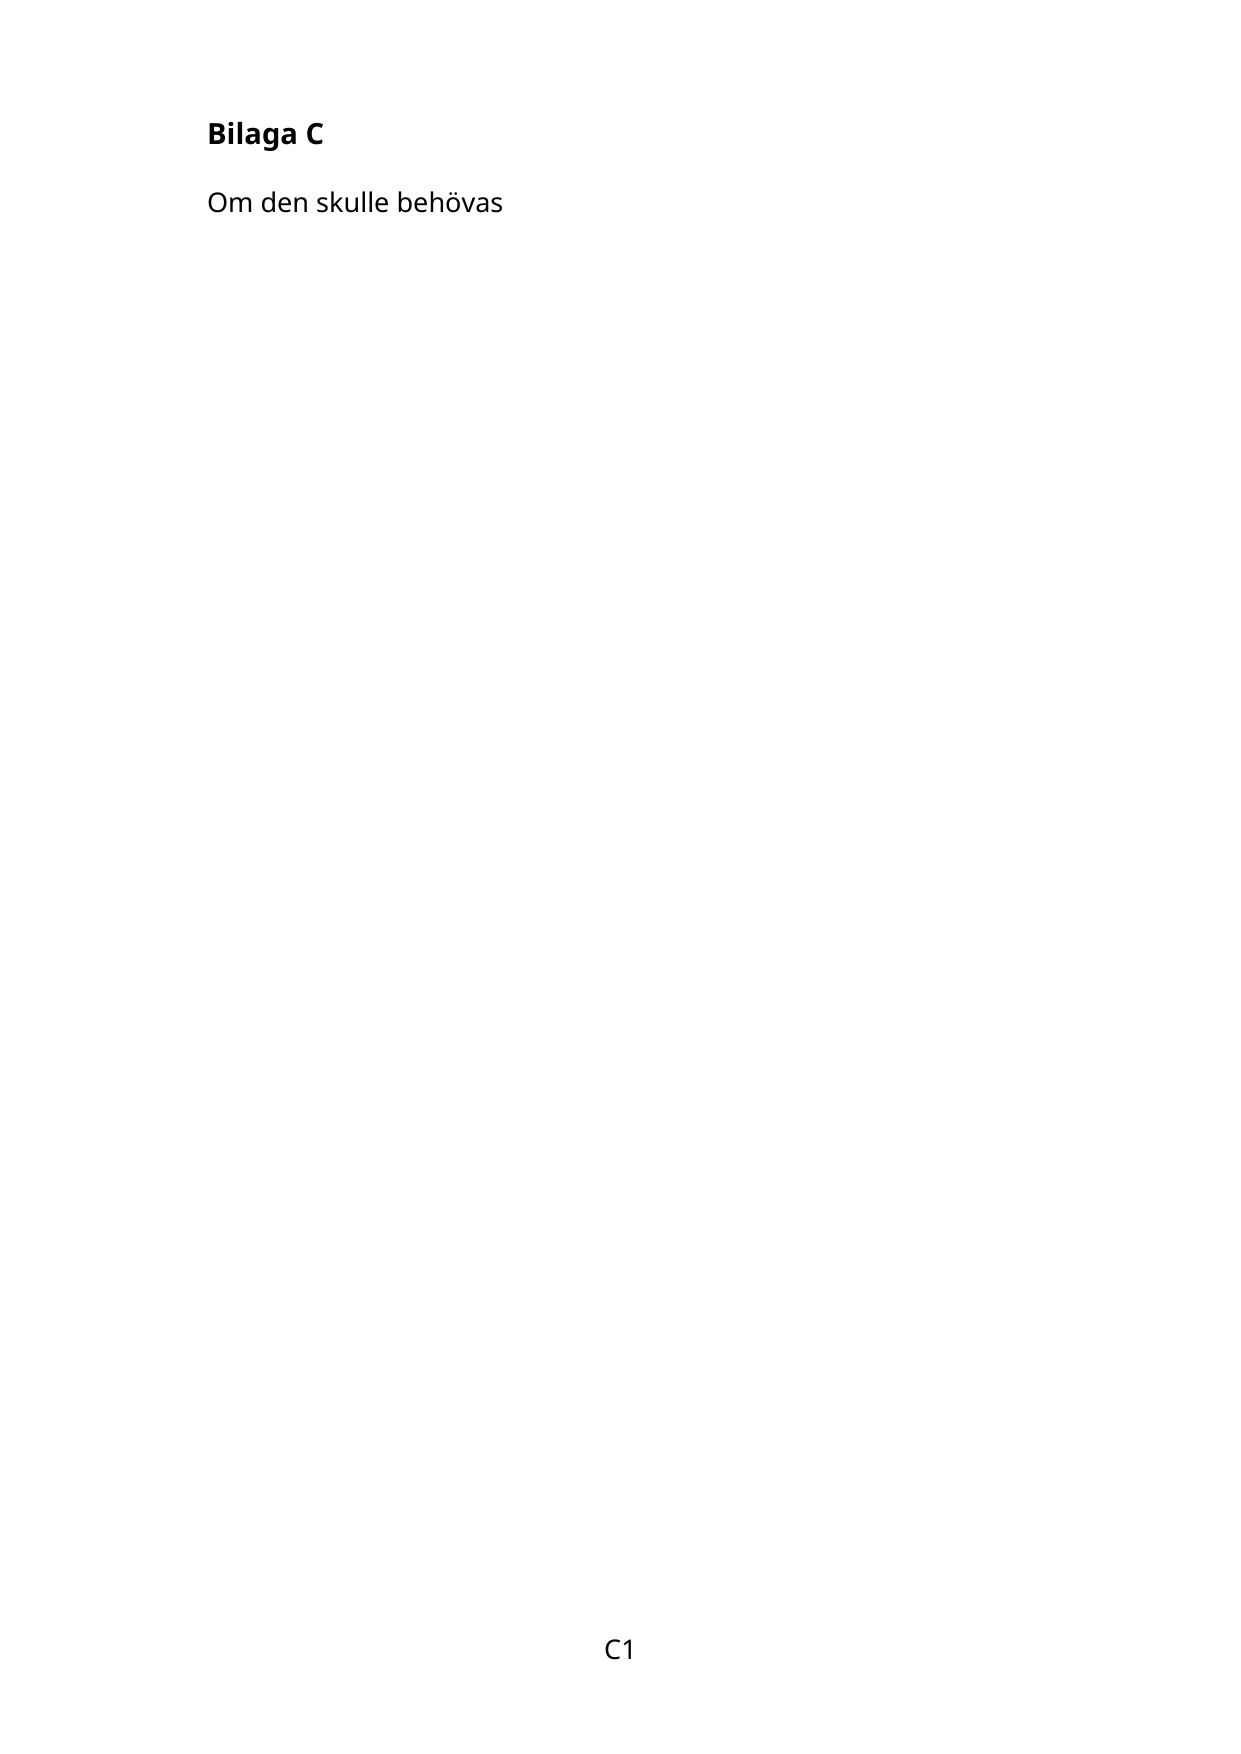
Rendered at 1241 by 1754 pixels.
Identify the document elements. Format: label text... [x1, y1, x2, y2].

text Om den skulle behövas [207, 184, 1033, 221]
list Bilaga C [207, 113, 1033, 153]
